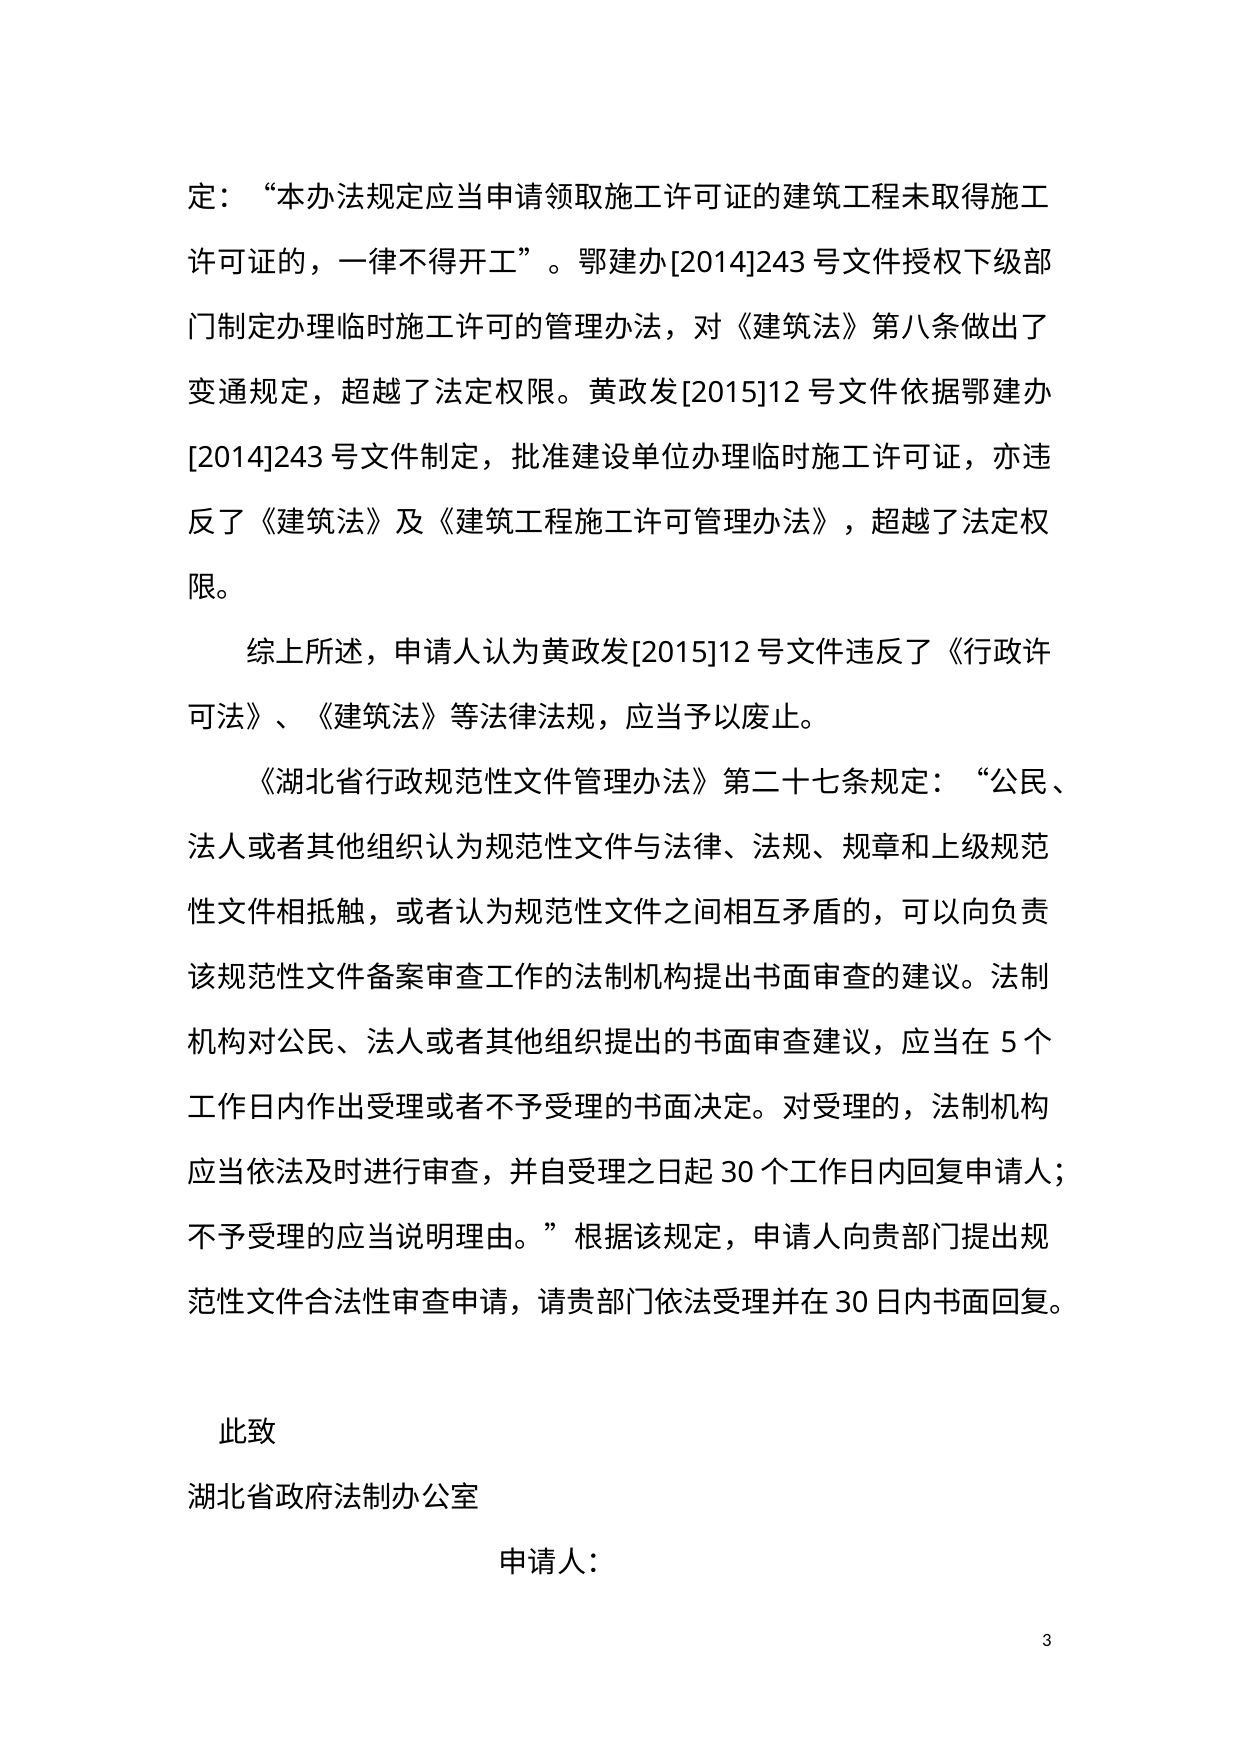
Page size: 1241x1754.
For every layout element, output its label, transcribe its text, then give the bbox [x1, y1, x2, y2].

text 申请人： [187, 1527, 1053, 1592]
text 《湖北省行政规范性文件管理办法》第二十七条规定：“公民、法人或者其他组织认为规范性文件与法律、法规、规章和上级规范性文件相抵触，或者认为规范性文件之间相互矛盾的，可以向负责该规范性文件备案审查工作的法制机构提出书面审查的建议。法制机构对公民、法人或者其他组织提出的书面审查建议，应当在5个工作日内作出受理或者不予受理的书面决定。对受理的，法制机构应当依法及时进行审查，并自受理之日起30个工作日内回复申请人；不予受理的应当说明理由。”根据该规定，申请人向贵部门提出规范性文件合法性审查申请，请贵部门依法受理并在30日内书面回复。 [187, 747, 1053, 1332]
text 综上所述，申请人认为黄政发[2015]12号文件违反了《行政许可法》、《建筑法》等法律法规，应当予以废止。 [187, 617, 1053, 747]
text 此致 [187, 1397, 1053, 1462]
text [187, 162, 1053, 617]
text 湖北省政府法制办公室 [187, 1462, 1053, 1527]
